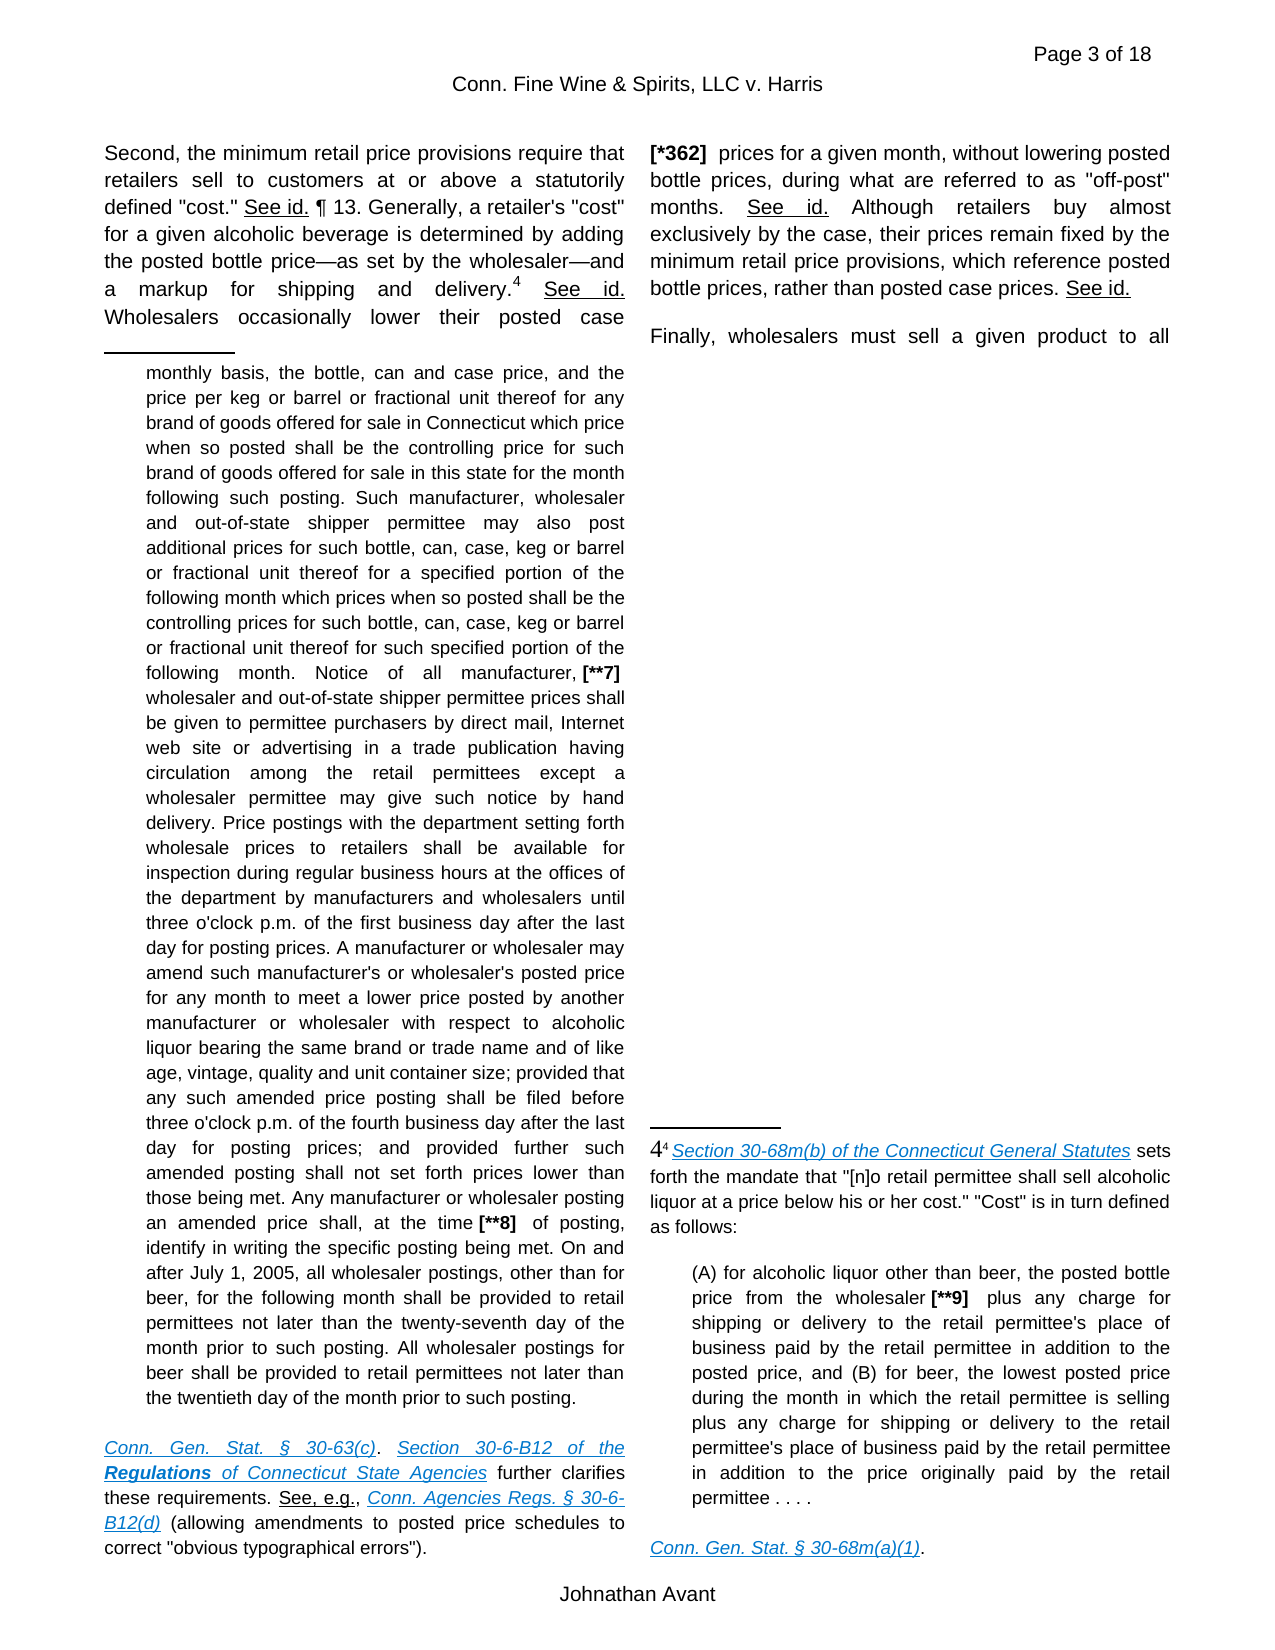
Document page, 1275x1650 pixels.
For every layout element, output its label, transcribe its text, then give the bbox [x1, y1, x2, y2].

text Finally, wholesalers must sell a given product to all retailers at the same price.5 See id. ¶ 14. Specifically, wholesalers may not offer discounts to retailers who are high volume purchasers. See Compl. ¶ 14. [650, 321, 1171, 348]
text Second, the minimum retail price provisions require that retailers sell to customers at or above a statutorily defined "cost." See id. ¶ 13. Generally, a retailer's "cost" for a given alcoholic beverage is determined by adding the posted bottle price—as set by the wholesaler—and a markup for shipping and delivery.4 See id. Wholesalers occasionally lower their posted case [*362] prices for a given month, without lowering posted bottle prices, during what are referred to as "off-post" months. See id. Although retailers buy almost exclusively by the case, their prices remain fixed by the minimum retail price provisions, which reference posted bottle prices, rather than posted case prices. See id. [650, 137, 1171, 300]
text Second, the minimum retail price provisions require that retailers sell to customers at or above a statutorily defined "cost." See id. ¶ 13. Generally, a retailer's "cost" for a given alcoholic beverage is determined by adding the posted bottle price—as set by the wholesaler—and a markup for shipping and delivery.4 See id. Wholesalers occasionally lower their posted case [*362] prices for a given month, without lowering posted bottle prices, during what are referred to as "off-post" months. See id. Although retailers buy almost exclusively by the case, their prices remain fixed by the minimum retail price provisions, which reference posted bottle prices, rather than posted case prices. See id. [104, 137, 625, 329]
